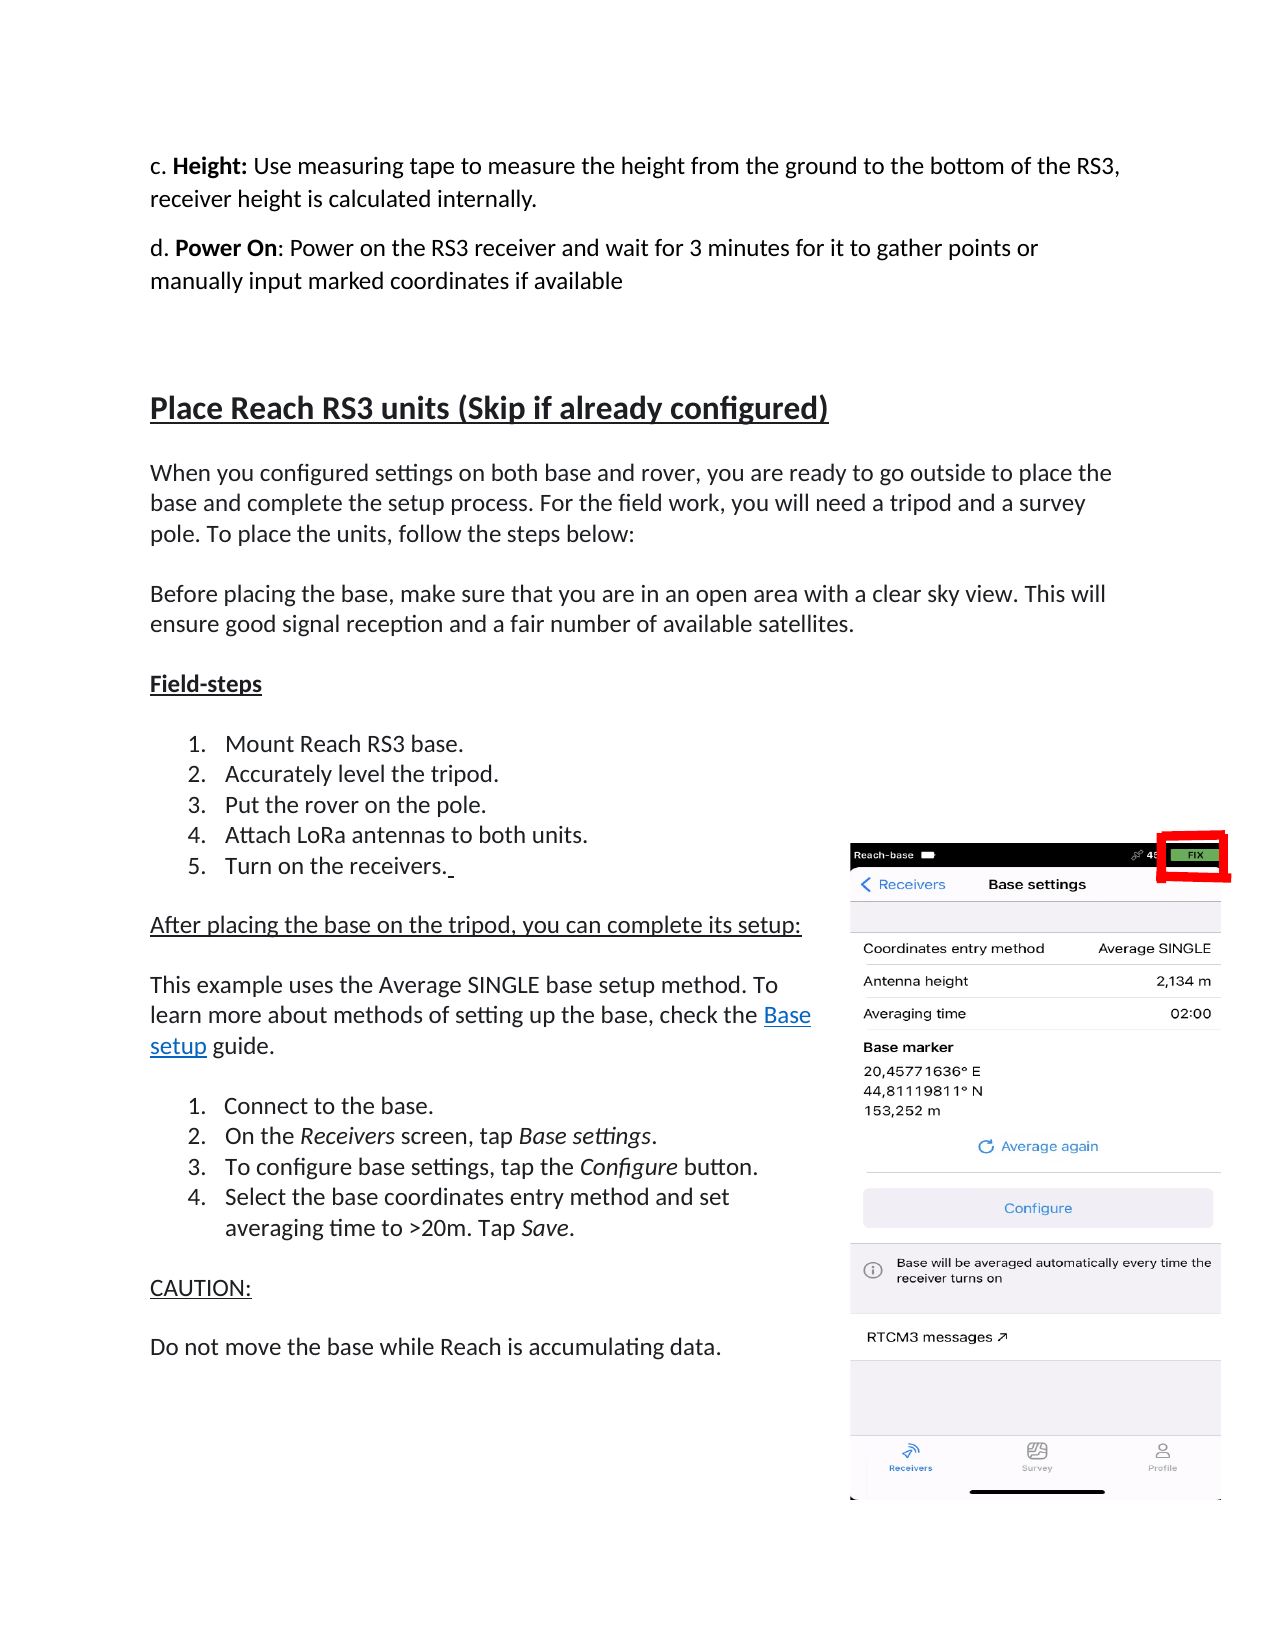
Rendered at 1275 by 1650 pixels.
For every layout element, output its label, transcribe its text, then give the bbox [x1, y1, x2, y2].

text Before placing the base, make sure that you are in an open area with a clear sky view. This will ensure good signal reception and a fair number of available satellites. [150, 578, 1125, 639]
list Mount Reach RS3 base. [187, 728, 1125, 758]
text c. Height: Use measuring tape to measure the height from the ground to the bottom of the RS3, receiver height is calculated internally. [150, 150, 1125, 213]
text Place Reach RS3 units​ (Skip if already configured) [150, 387, 1125, 428]
text CAUTION: [150, 1272, 848, 1302]
list Turn on the receivers. [187, 850, 848, 880]
picture [1166, 843, 1219, 873]
text When you configured settings on both base and rover, you are ready to go outside to place the base and complete the setup process. For the field work, you will need a tripod and a survey pole. To place the units, follow the steps below: [150, 457, 1125, 549]
text Do not move the base while Reach is accumulating data. [150, 1331, 848, 1362]
picture [848, 843, 1221, 1496]
list Attach LoRa antennas to both units. [187, 819, 1125, 850]
text Field-steps [150, 668, 1125, 698]
text After placing the base on the tripod, you can complete its setup: [150, 909, 848, 940]
list Put the rover on the pole. [187, 789, 1125, 819]
text d. Power On: Power on the RS3 receiver and wait for 3 minutes for it to gather points or manually input marked coordinates if available [150, 232, 1125, 296]
list Select the base coordinates entry method and set averaging time to >20m. Tap Save. [187, 1181, 848, 1242]
list Accurately level the tripod. [187, 758, 1125, 789]
list Connect to the base. [187, 1090, 848, 1120]
text This example uses the Average SINGLE base setup method. To learn more about methods of setting up the base, check the Base setup guide. [150, 969, 848, 1061]
list On the Receivers screen, tap Base settings. [187, 1120, 848, 1151]
list To configure base settings, tap the Configure button. [187, 1151, 848, 1181]
